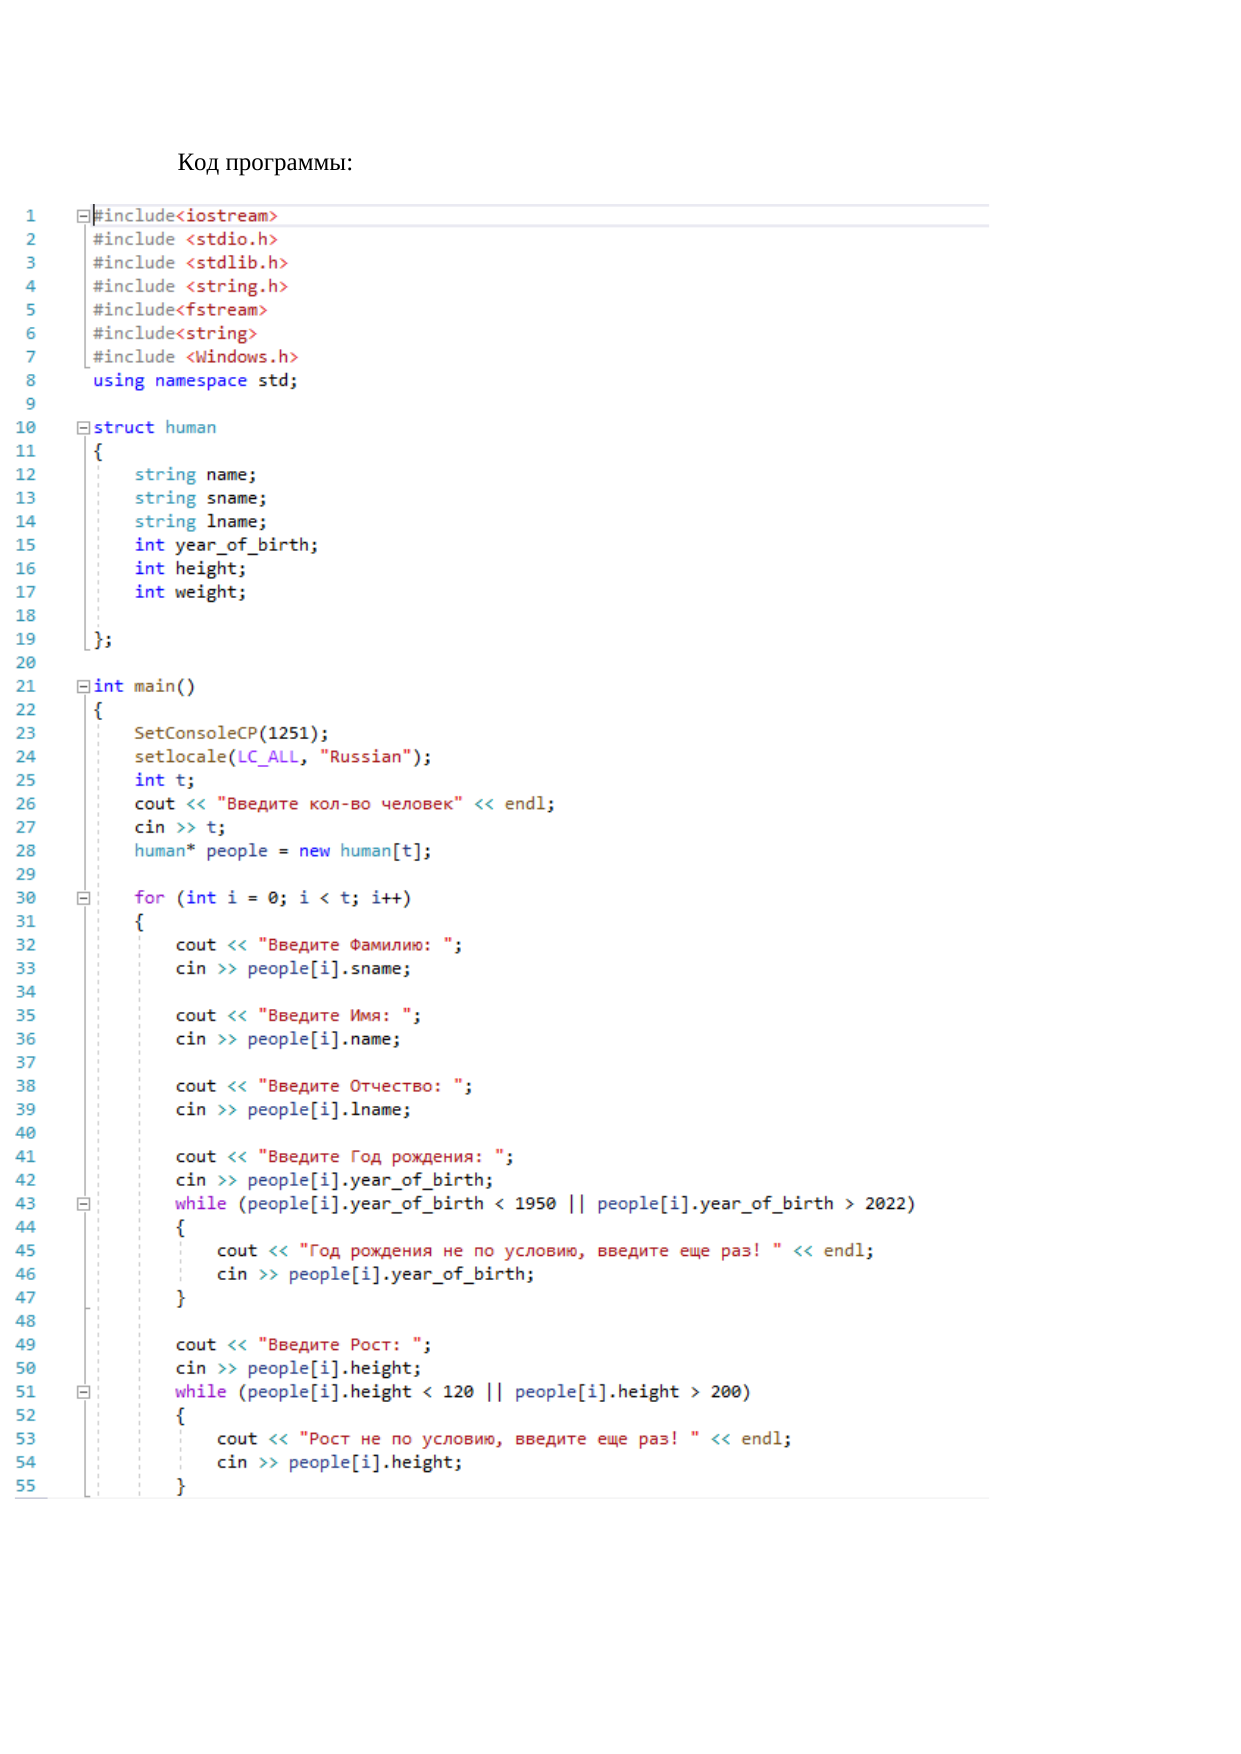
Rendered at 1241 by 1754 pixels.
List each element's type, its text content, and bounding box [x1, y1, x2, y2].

text Код программы: [177, 147, 1152, 176]
picture [14, 204, 990, 1499]
